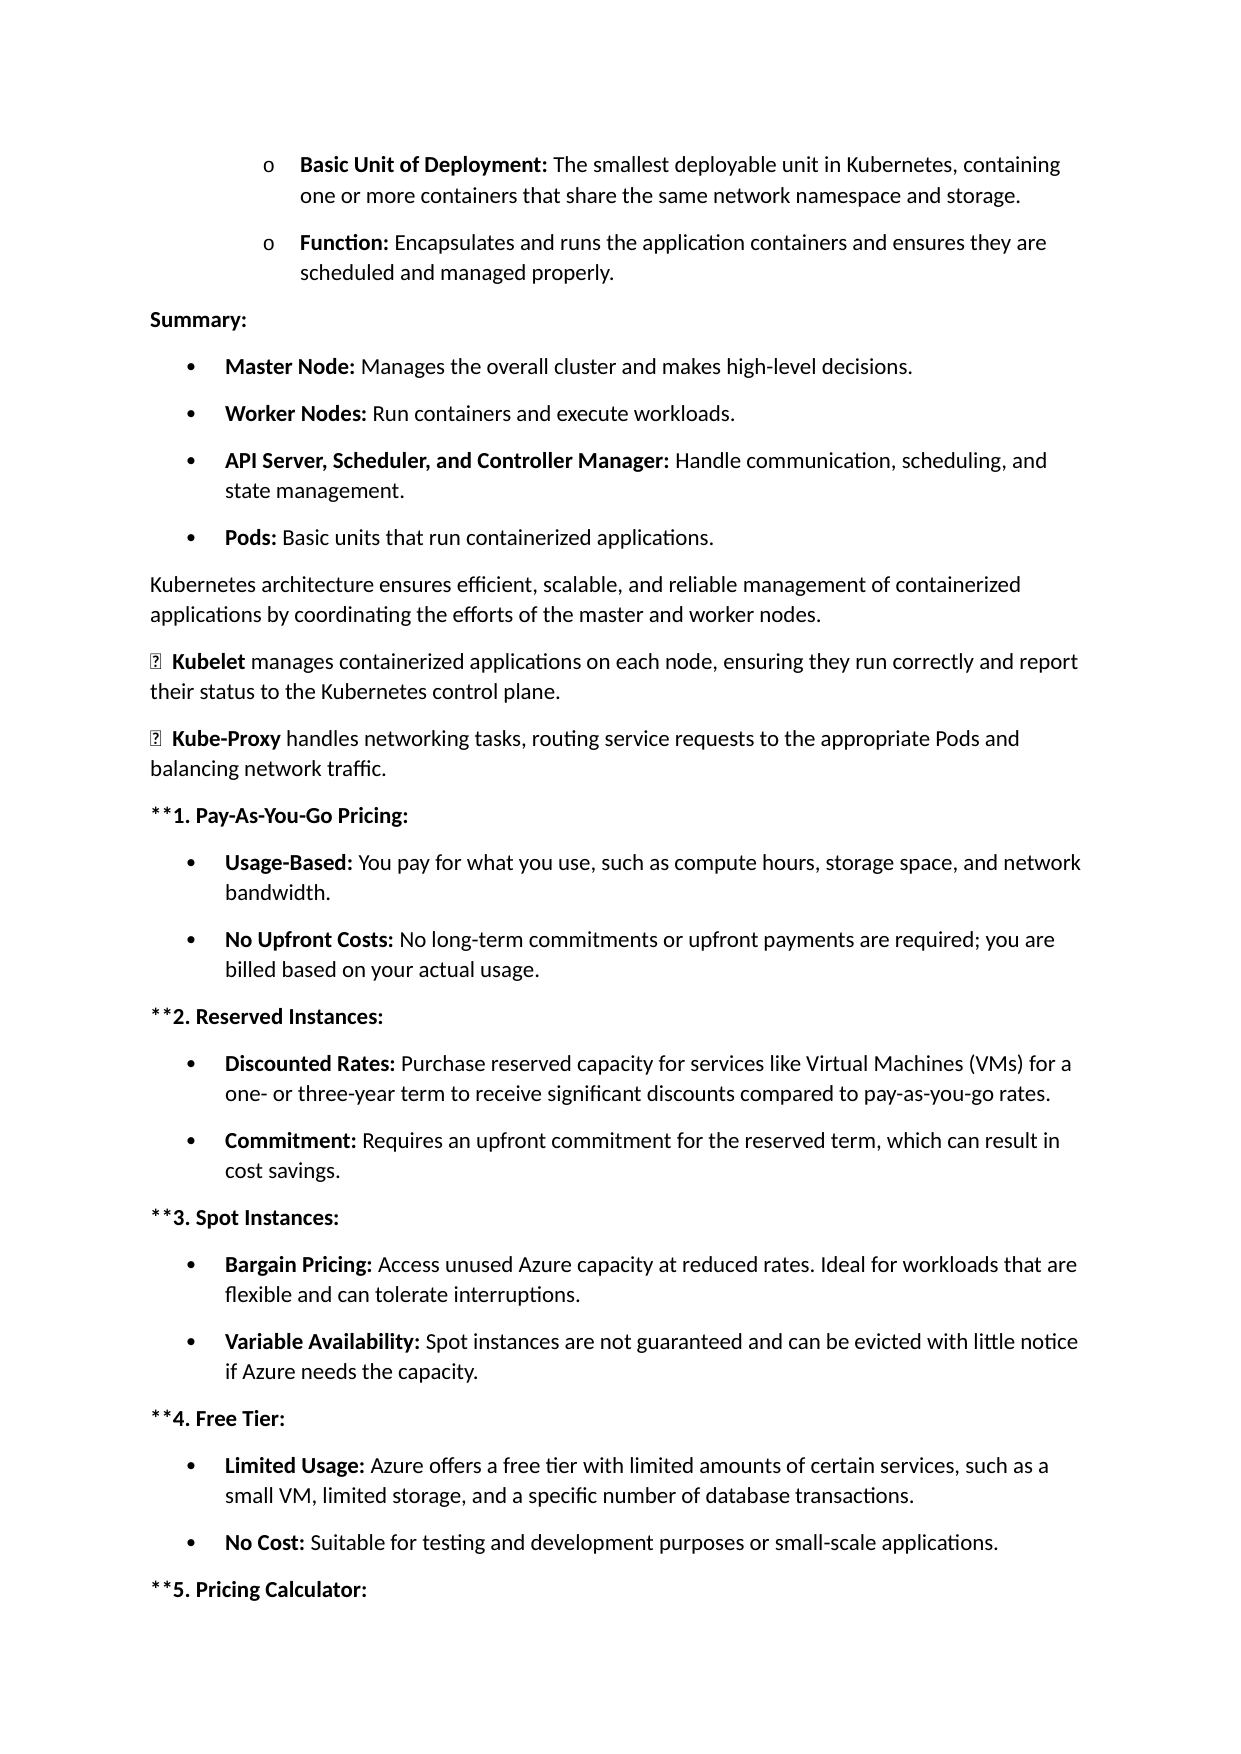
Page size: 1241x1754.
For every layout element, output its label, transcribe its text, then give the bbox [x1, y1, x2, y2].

list Bargain Pricing: Access unused Azure capacity at reduced rates. Ideal for workloads that are flexible and can tolerate interruptions. [187, 1250, 1090, 1308]
text **5. Pricing Calculator: [150, 1575, 1090, 1603]
list Worker Nodes: Run containers and execute workloads. [187, 399, 1090, 427]
list Variable Availability: Spot instances are not guaranteed and can be evicted with little notice if Azure needs the capacity. [187, 1327, 1090, 1385]
text Kubernetes architecture ensures efficient, scalable, and reliable management of containerized applications by coordinating the efforts of the master and worker nodes. [150, 570, 1090, 628]
list Basic Unit of Deployment: The smallest deployable unit in Kubernetes, containing one or more containers that share the same network namespace and storage. [262, 150, 1090, 209]
text  Kube-Proxy handles networking tasks, routing service requests to the appropriate Pods and balancing network traffic. [150, 724, 1090, 782]
text **3. Spot Instances: [150, 1203, 1090, 1231]
text **2. Reserved Instances: [150, 1002, 1090, 1030]
text  Kubelet manages containerized applications on each node, ensuring they run correctly and report their status to the Kubernetes control plane. [150, 647, 1090, 705]
text **1. Pay-As-You-Go Pricing: [150, 801, 1090, 829]
list Limited Usage: Azure offers a free tier with limited amounts of certain services, such as a small VM, limited storage, and a specific number of database transactions. [187, 1451, 1090, 1509]
list API Server, Scheduler, and Controller Manager: Handle communication, scheduling, and state management. [187, 446, 1090, 504]
list Commitment: Requires an upfront commitment for the reserved term, which can result in cost savings. [187, 1126, 1090, 1184]
list Discounted Rates: Purchase reserved capacity for services like Virtual Machines (VMs) for a one- or three-year term to receive significant discounts compared to pay-as-you-go rates. [187, 1049, 1090, 1107]
text **4. Free Tier: [150, 1404, 1090, 1432]
list No Upfront Costs: No long-term commitments or upfront payments are required; you are billed based on your actual usage. [187, 925, 1090, 983]
text Summary: [150, 305, 1090, 333]
list Usage-Based: You pay for what you use, such as compute hours, storage space, and network bandwidth. [187, 848, 1090, 906]
list No Cost: Suitable for testing and development purposes or small-scale applications. [187, 1528, 1090, 1556]
list Pods: Basic units that run containerized applications. [187, 523, 1090, 551]
list Function: Encapsulates and runs the application containers and ensures they are scheduled and managed properly. [262, 228, 1090, 286]
list Master Node: Manages the overall cluster and makes high-level decisions. [187, 352, 1090, 380]
